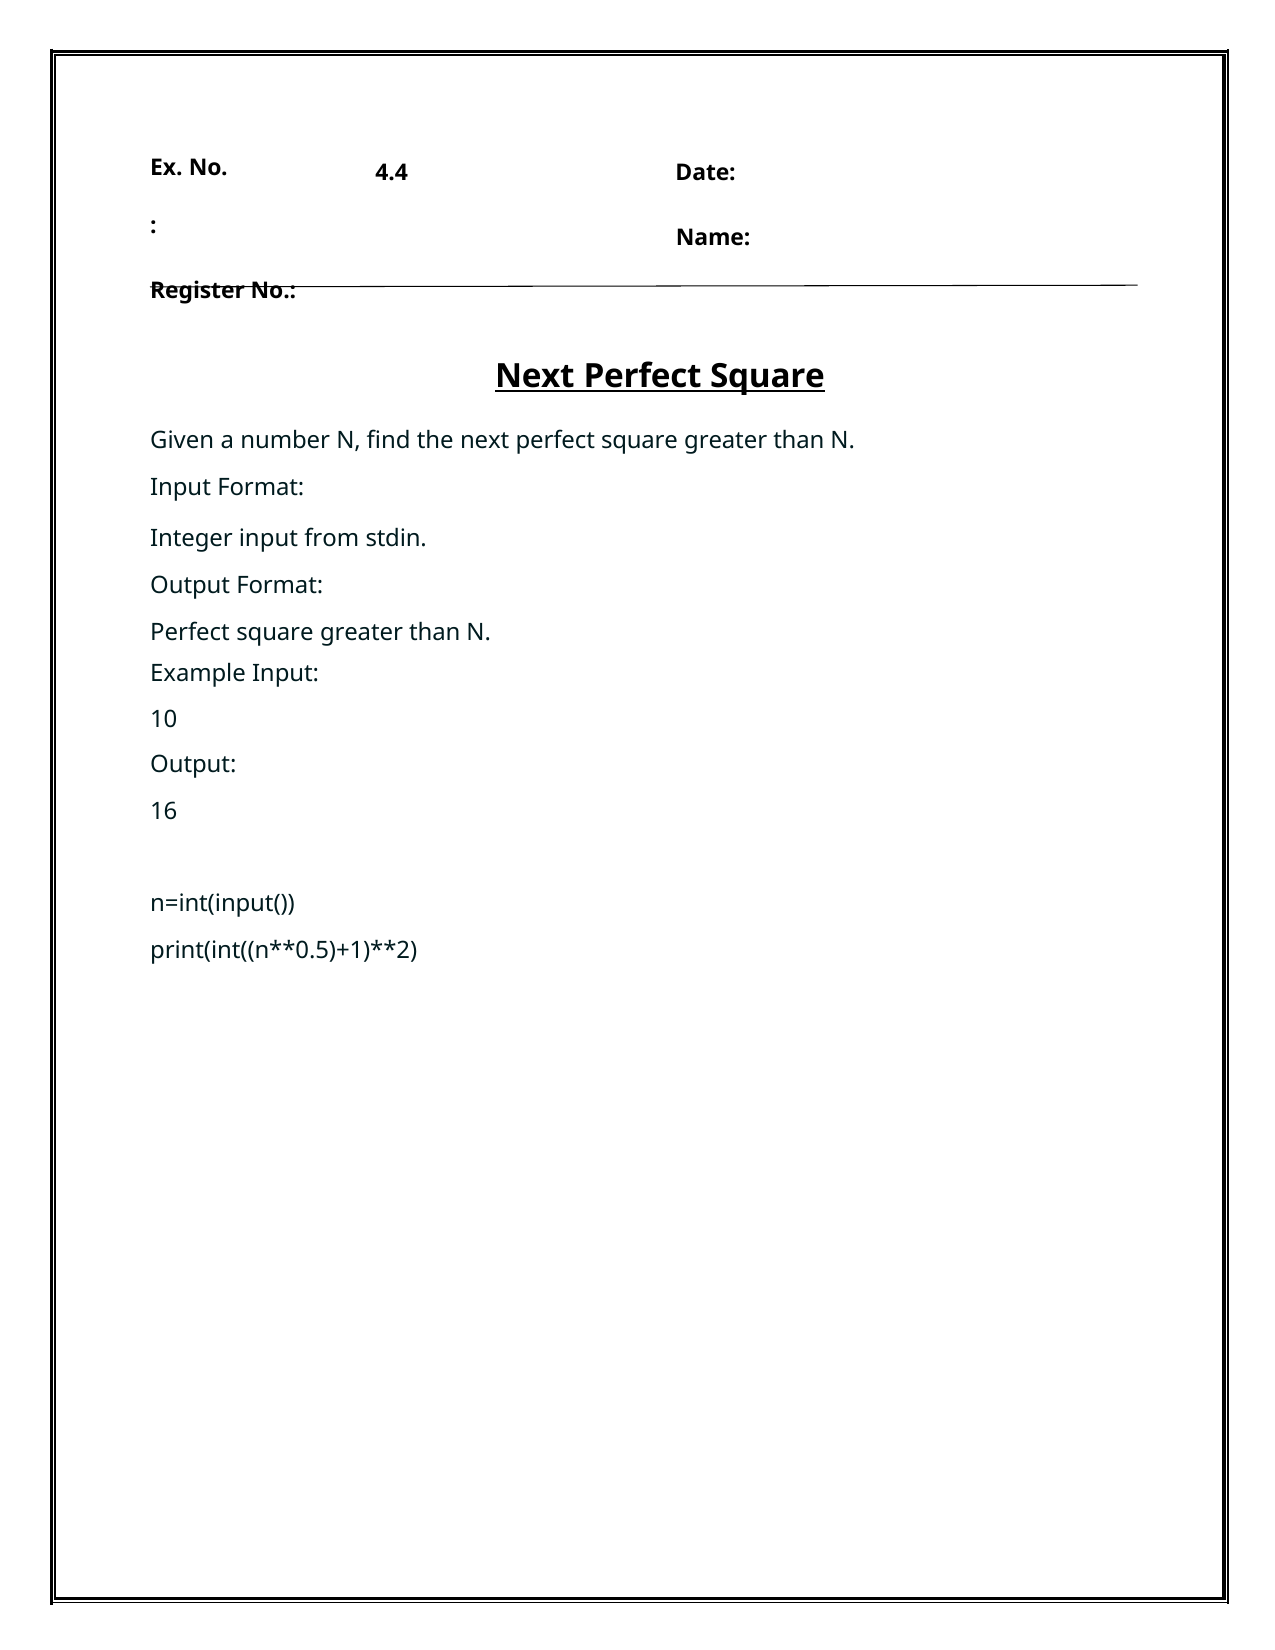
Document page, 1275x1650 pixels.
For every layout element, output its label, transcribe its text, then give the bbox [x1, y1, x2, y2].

text Output: 16 [150, 747, 259, 826]
text Register No.: [150, 273, 306, 305]
text Integer input from stdin. Output Format: [150, 521, 442, 600]
text 10 [150, 702, 1160, 734]
subtitle Next Perfect Square [495, 351, 1160, 397]
text Name: [673, 221, 752, 252]
text n=int(input()) print(int((n**0.5)+1)**2) [150, 886, 525, 965]
list Date: [375, 156, 1160, 188]
text Perfect square greater than N. Example Input: [150, 615, 525, 688]
text Given a number N, find the next perfect square greater than N. Input Format: [150, 423, 905, 502]
text Ex. No. : [150, 151, 306, 240]
